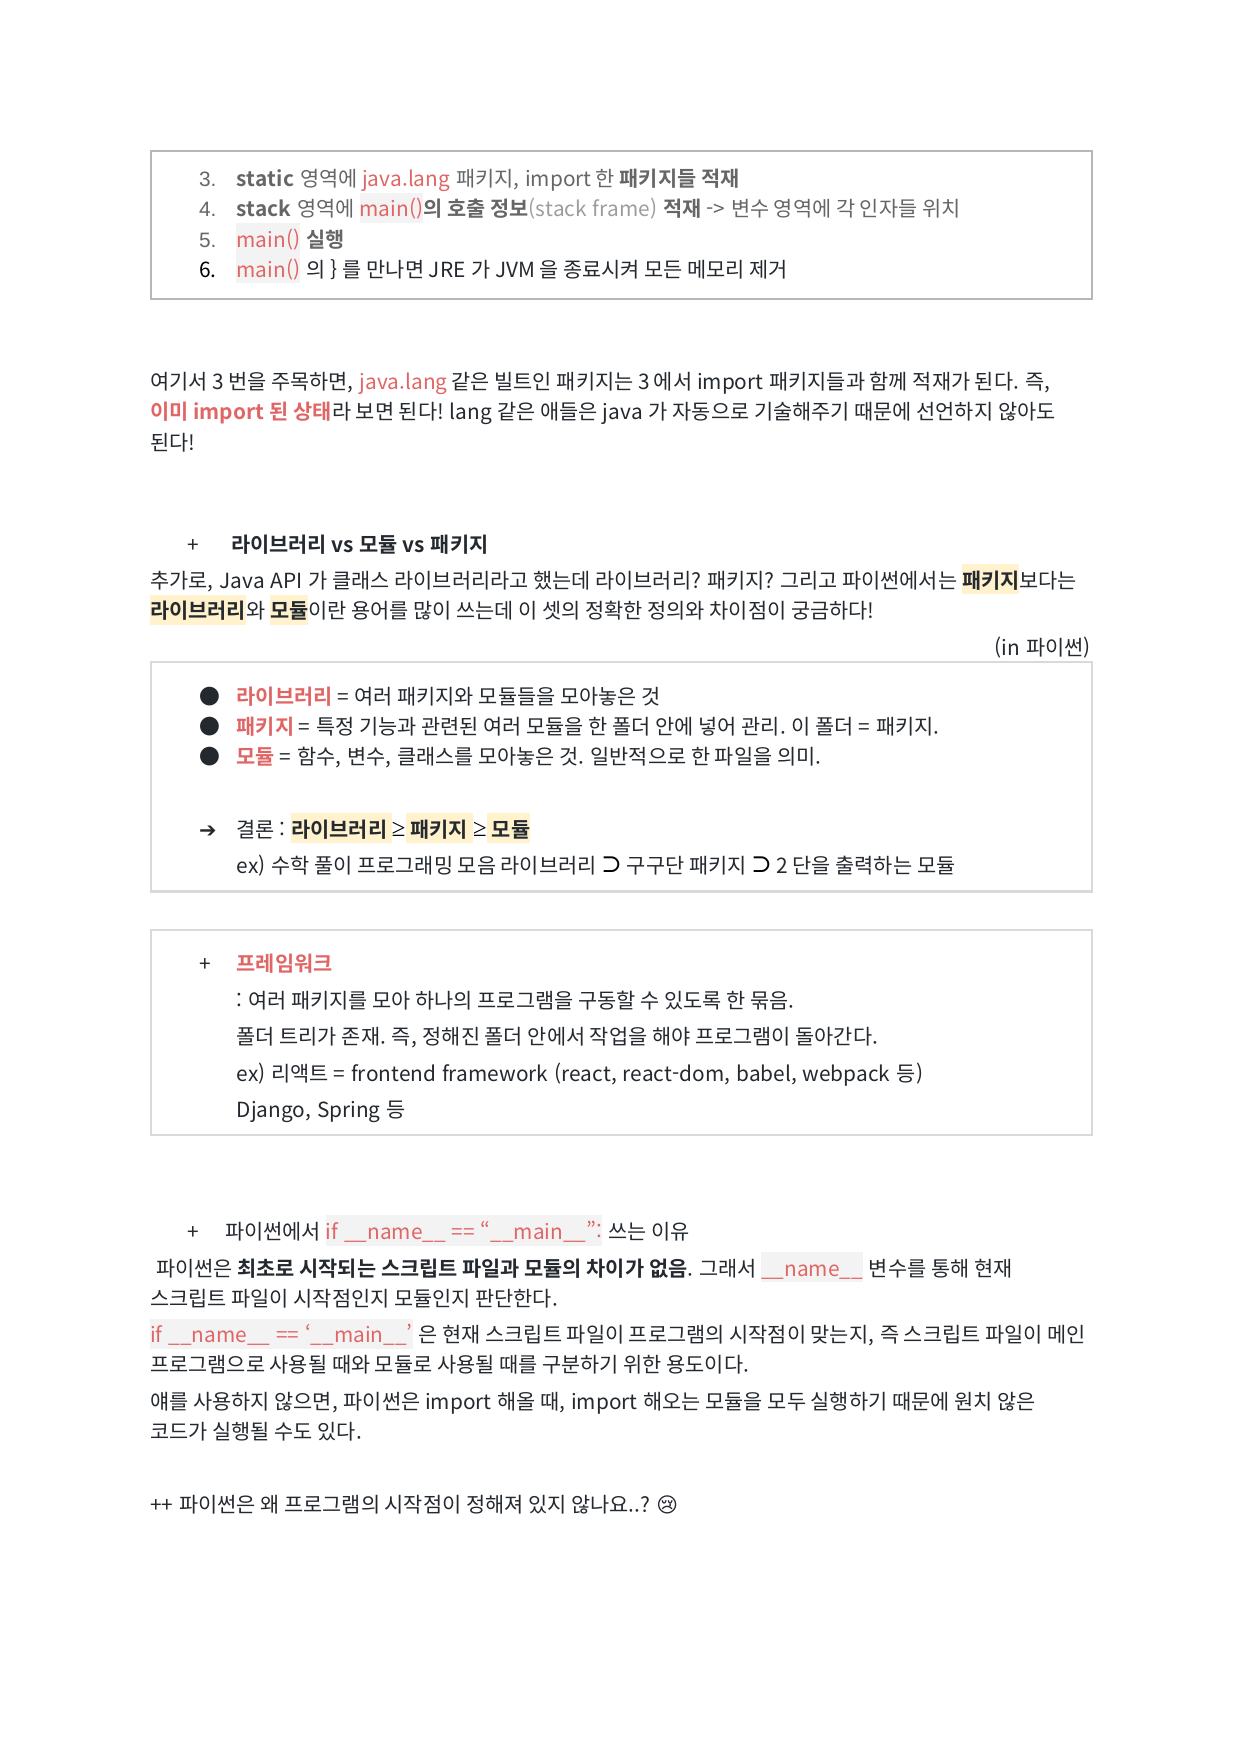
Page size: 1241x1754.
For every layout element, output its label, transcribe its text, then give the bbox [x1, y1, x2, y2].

table_header 라이브러리 = 여러 패키지와 모듈들을 모아놓은 것 패키지 = 특정 기능과 관련된 여러 모듈을 한 폴더 안에 넣어 관리. 이 폴더 = 패키지. 모듈 = 함수, 변수, 클래스를 모아놓은 것. 일반적으로 한 파일을 의미. 결론 : 라이브러리 패키지 모듈 ex) 수학 풀이 프로그래밍 모음 라이브러리 구구단 패키지 2단을 출력하는 모듈 [152, 663, 1091, 890]
text (in 파이썬) [150, 631, 1090, 661]
text 추가로, Java API 가 클래스 라이브러리라고 했는데 라이브러리? 패키지? 그리고 파이썬에서는 패키지보다는 라이브러리와 모듈이란 용어를 많이 쓰는데 이 셋의 정확한 정의와 차이점이 궁금하다! [150, 564, 1090, 625]
list 라이브러리 vs 모듈 vs 패키지 [187, 528, 1090, 558]
text 얘를 사용하지 않으면, 파이썬은 import 해올 때, import 해오는 모듈을 모두 실행하기 때문에 원치 않은 코드가 실행될 수도 있다. [150, 1385, 1090, 1446]
text if __name__ == ‘__main__’ 은 현재 스크립트 파일이 프로그램의 시작점이 맞는지, 즉 스크립트 파일이 메인 프로그램으로 사용될 때와 모듈로 사용될 때를 구분하기 위한 용도이다. [150, 1318, 1090, 1379]
text 파이썬은 최초로 시작되는 스크립트 파일과 모듈의 차이가 없음. 그래서 __name__ 변수를 통해 현재 스크립트 파일이 시작점인지 모듈인지 판단한다. [150, 1252, 1090, 1312]
text ++ 파이썬은 왜 프로그램의 시작점이 정해져 있지 않나요..? 😢 [150, 1488, 1090, 1518]
list 파이썬에서 if __name__ == “__main__”: 쓰는 이유 [602, 1215, 1090, 1246]
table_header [152, 152, 1091, 298]
text 여기서 3번을 주목하면, java.lang같은 빌트인 패키지는 3에서 import 패키지들과 함께 적재가 된다. 즉, 이미 import 된 상태라 보면 된다! lang 같은 애들은 java 가 자동으로 기술해주기 때문에 선언하지 않아도 된다! [150, 365, 1090, 456]
table_header 프레임워크 : 여러 패키지를 모아 하나의 프로그램을 구동할 수 있도록 한 묶음. 폴더 트리가 존재. 즉, 정해진 폴더 안에서 작업을 해야 프로그램이 돌아간다. ex) 리액트 = frontend framework (react, react-dom, babel, webpack 등) Django, Spring 등 [152, 931, 1091, 1134]
list 파이썬에서 if __name__ == “__main__”: 쓰는 이유 [187, 1215, 326, 1246]
